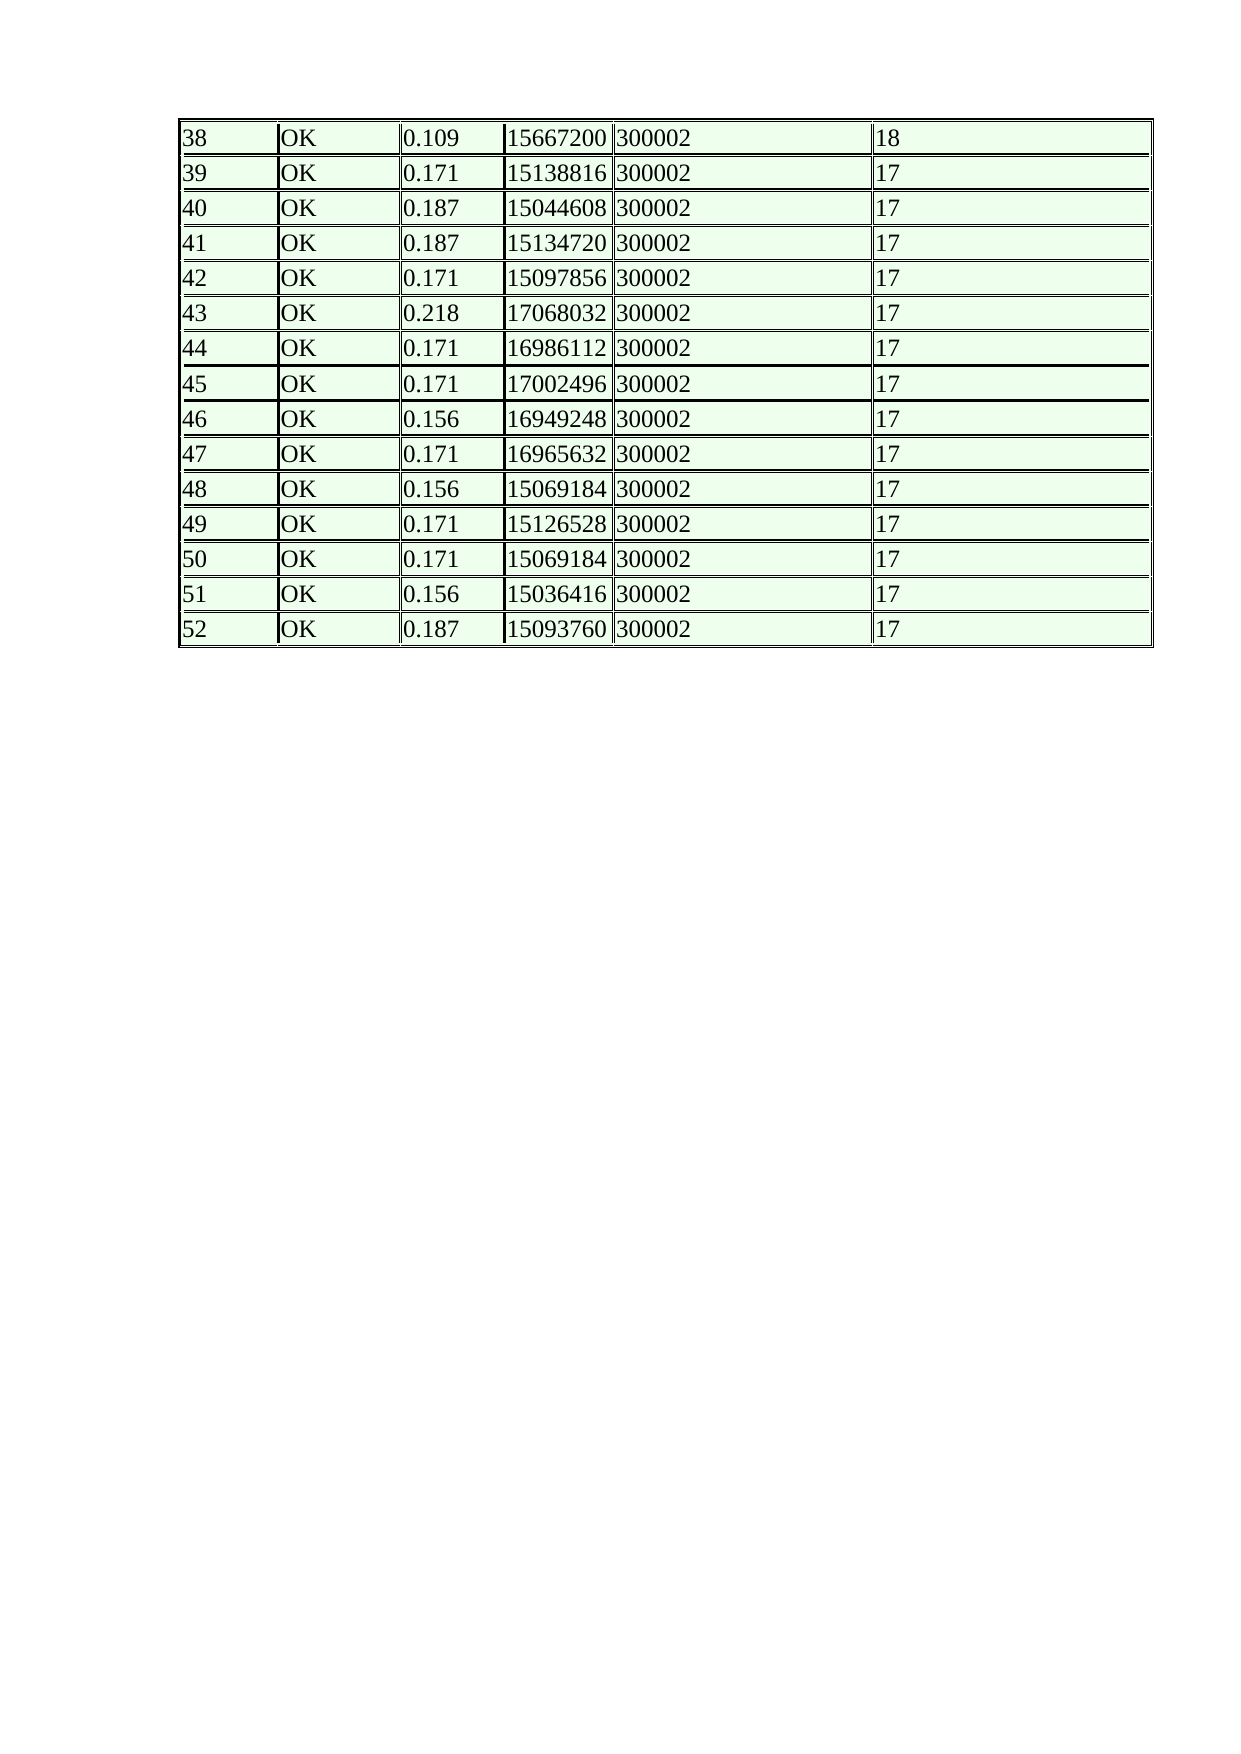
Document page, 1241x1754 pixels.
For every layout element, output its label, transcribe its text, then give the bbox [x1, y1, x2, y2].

table_cell 15097856 [506, 262, 612, 294]
table_cell 300002 [614, 613, 872, 645]
table_cell 16986112 [506, 332, 612, 364]
table_cell 17002496 [506, 367, 612, 399]
table_cell 16949248 [506, 402, 612, 434]
table_cell 44 [180, 329, 278, 364]
table_cell 15138816 [506, 157, 612, 188]
table_cell 52 [181, 610, 278, 645]
table_cell OK [280, 297, 399, 329]
table_cell 0.171 [402, 262, 503, 294]
table_cell 15134720 [506, 227, 612, 258]
table_cell 0.171 [402, 543, 503, 574]
table_cell 300002 [615, 438, 871, 469]
table_cell OK [280, 508, 399, 539]
table_cell OK [280, 157, 399, 188]
table_cell OK [280, 332, 399, 364]
table_cell 0.156 [402, 473, 503, 504]
table_cell 0.171 [402, 438, 503, 469]
table_cell 0.187 [401, 613, 504, 645]
table_cell OK [278, 122, 401, 153]
table_cell 0.156 [402, 578, 503, 609]
table_cell 300002 [615, 543, 871, 574]
table_cell 0.187 [402, 192, 503, 223]
table_cell 49 [181, 504, 277, 539]
table_cell 51 [181, 575, 277, 609]
table_cell OK [280, 473, 399, 504]
table_cell 40 [181, 188, 277, 223]
table_cell 15126528 [506, 508, 612, 539]
table_cell 0.187 [402, 227, 503, 258]
table_cell 17 [874, 364, 1151, 399]
table_cell 38 [181, 120, 278, 153]
table_cell 17 [873, 329, 1152, 364]
table_cell 15069184 [506, 473, 612, 504]
table_cell OK [280, 227, 399, 258]
table_cell 41 [181, 224, 277, 258]
table_cell 48 [181, 469, 277, 504]
table_cell 300002 [614, 122, 872, 153]
table_cell 300002 [615, 473, 871, 504]
table_cell 0.171 [402, 157, 503, 188]
table_cell 17 [874, 259, 1151, 294]
table_cell 300002 [615, 192, 871, 223]
table_cell 43 [180, 294, 278, 329]
table_cell 17 [874, 399, 1151, 434]
table_cell 17 [874, 153, 1151, 188]
table_cell 17 [873, 610, 1151, 645]
table_cell 300002 [615, 297, 871, 329]
table_cell 17068032 [506, 297, 612, 329]
table_cell 300002 [615, 578, 871, 609]
table_cell 0.171 [402, 367, 503, 399]
table_cell 300002 [615, 367, 871, 399]
table_cell 300002 [615, 332, 871, 364]
table_cell 42 [181, 259, 277, 294]
table_cell 17 [874, 539, 1151, 574]
table_cell 300002 [615, 402, 871, 434]
table_cell OK [280, 192, 399, 223]
table_cell 15036416 [506, 578, 612, 609]
table_cell 300002 [615, 227, 871, 258]
table_cell 15667200 [504, 122, 613, 153]
table_cell 46 [181, 399, 277, 434]
table_cell 47 [181, 434, 277, 469]
table_cell 17 [874, 504, 1151, 539]
table_cell 300002 [615, 262, 871, 294]
table_cell 17 [874, 188, 1151, 223]
table_cell 0.156 [402, 402, 503, 434]
table_cell 17 [874, 434, 1151, 469]
table_cell 15069184 [506, 543, 612, 574]
table_cell 17 [874, 575, 1151, 609]
table_cell 18 [873, 122, 1151, 153]
table_cell OK [280, 402, 399, 434]
table_cell 17 [874, 469, 1151, 504]
table_cell OK [280, 367, 399, 399]
table_cell 300002 [615, 508, 871, 539]
table_cell 17 [874, 224, 1151, 258]
table_cell 15093760 [504, 613, 613, 645]
table_cell 39 [181, 153, 277, 188]
table_cell OK [280, 438, 399, 469]
table_cell OK [280, 578, 399, 609]
table_cell OK [280, 543, 399, 574]
table_cell 0.109 [401, 122, 504, 153]
table_cell 0.218 [402, 297, 503, 329]
table_cell OK [278, 613, 401, 645]
table_cell 300002 [615, 157, 871, 188]
table_cell 16965632 [506, 438, 612, 469]
table_cell 45 [181, 364, 277, 399]
table_cell 15044608 [506, 192, 612, 223]
table_cell 17 [873, 294, 1152, 329]
table_cell 0.171 [402, 508, 503, 539]
table_cell OK [280, 262, 399, 294]
table_cell 0.171 [402, 332, 503, 364]
table_cell 50 [181, 539, 277, 574]
